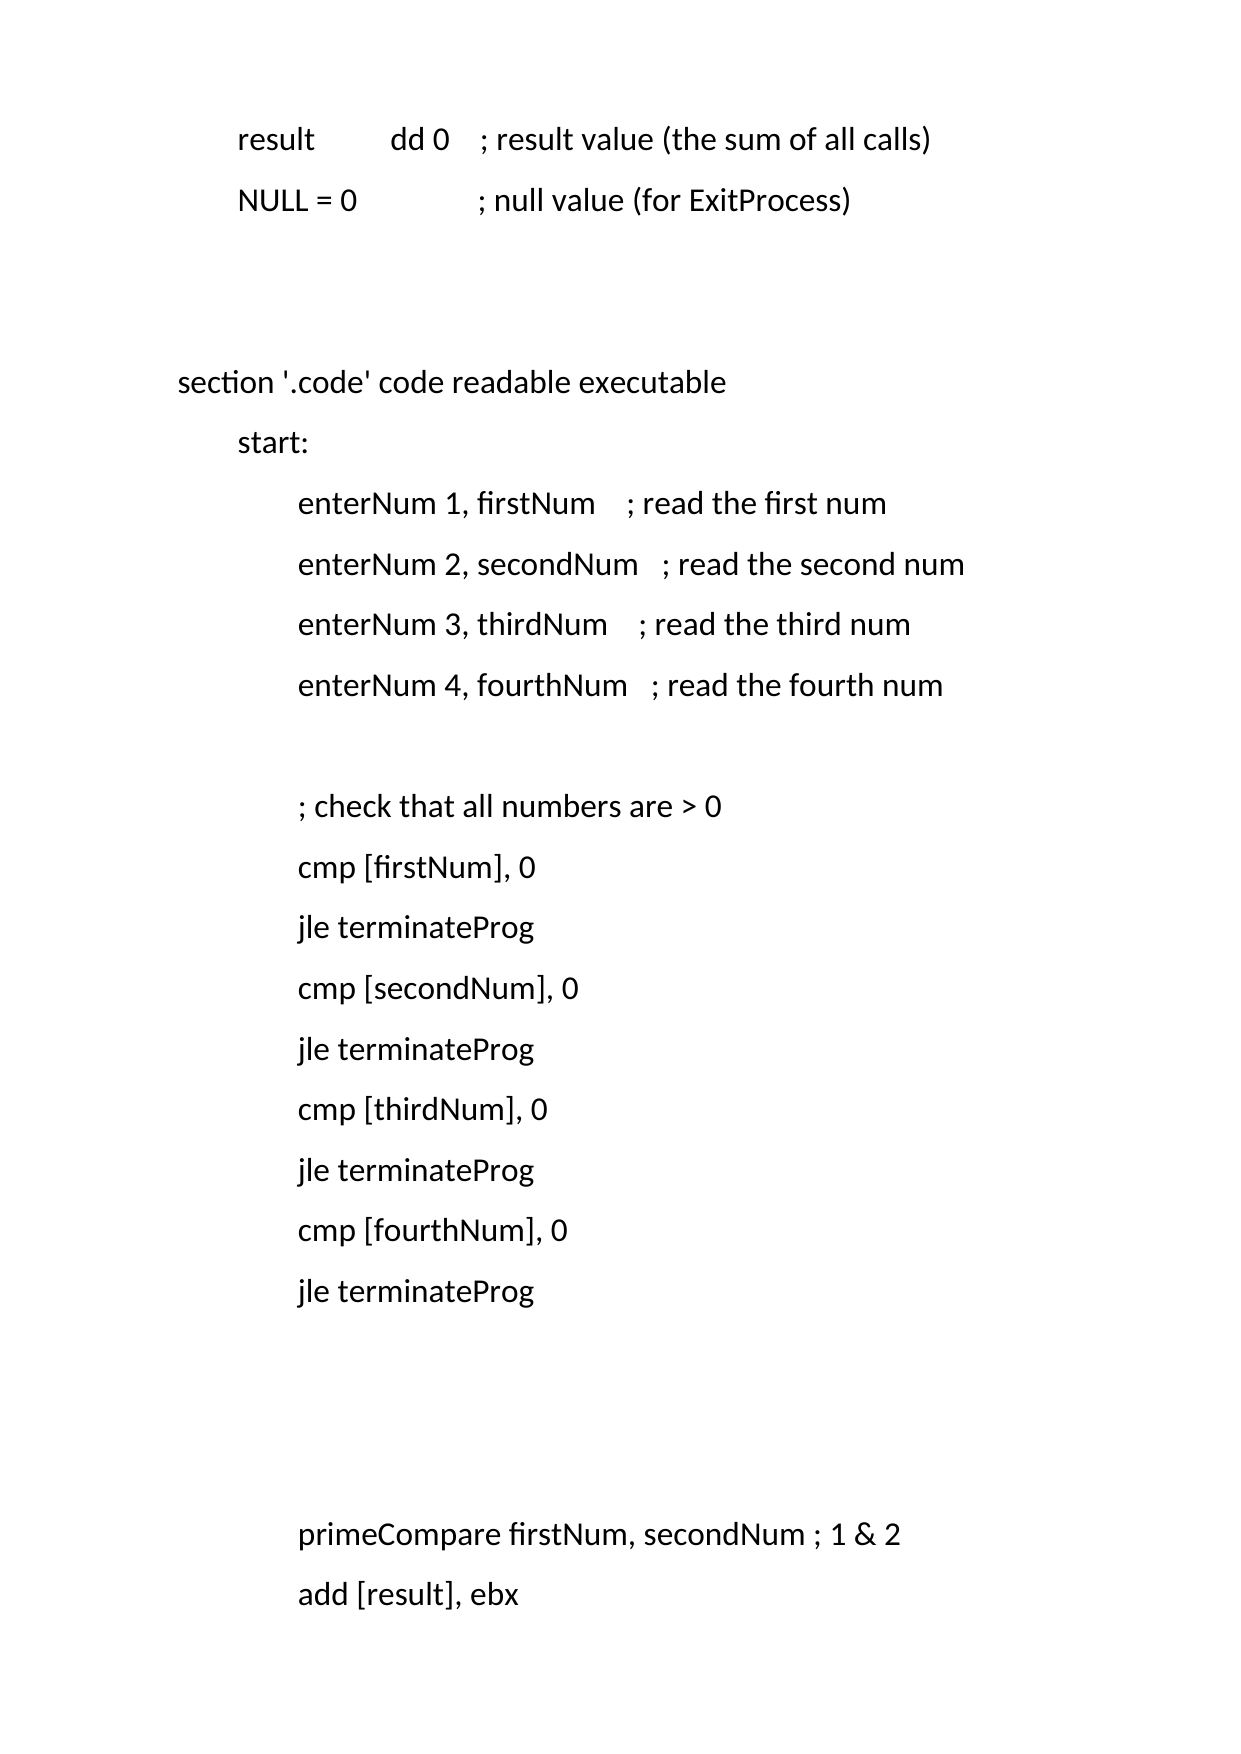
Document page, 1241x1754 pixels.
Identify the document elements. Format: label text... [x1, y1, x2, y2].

text enterNum 3, thirdNum ; read the third num [177, 603, 1152, 644]
text start: [177, 421, 1152, 462]
text enterNum 1, firstNum ; read the first num [177, 482, 1152, 523]
text enterNum 4, fourthNum ; read the fourth num [177, 664, 1152, 704]
text enterNum 2, secondNum ; read the second num [177, 542, 1152, 583]
text jle terminateProg [177, 1270, 1152, 1311]
text cmp [secondNum], 0 [177, 967, 1152, 1008]
text jle terminateProg [177, 906, 1152, 947]
text cmp [fourthNum], 0 [177, 1209, 1152, 1250]
text result dd 0 ; result value (the sum of all calls) [177, 118, 1152, 159]
text NULL = 0 ; null value (for ExitProcess) [177, 179, 1152, 219]
text cmp [firstNum], 0 [177, 846, 1152, 886]
text jle terminateProg [177, 1149, 1152, 1189]
text jle terminateProg [177, 1027, 1152, 1068]
text section '.code' code readable executable [177, 361, 1152, 401]
text cmp [thirdNum], 0 [177, 1088, 1152, 1129]
text primeCompare firstNum, secondNum ; 1 & 2 [177, 1512, 1152, 1553]
text add [result], ebx [177, 1573, 1152, 1614]
text ; check that all numbers are > 0 [177, 785, 1152, 826]
